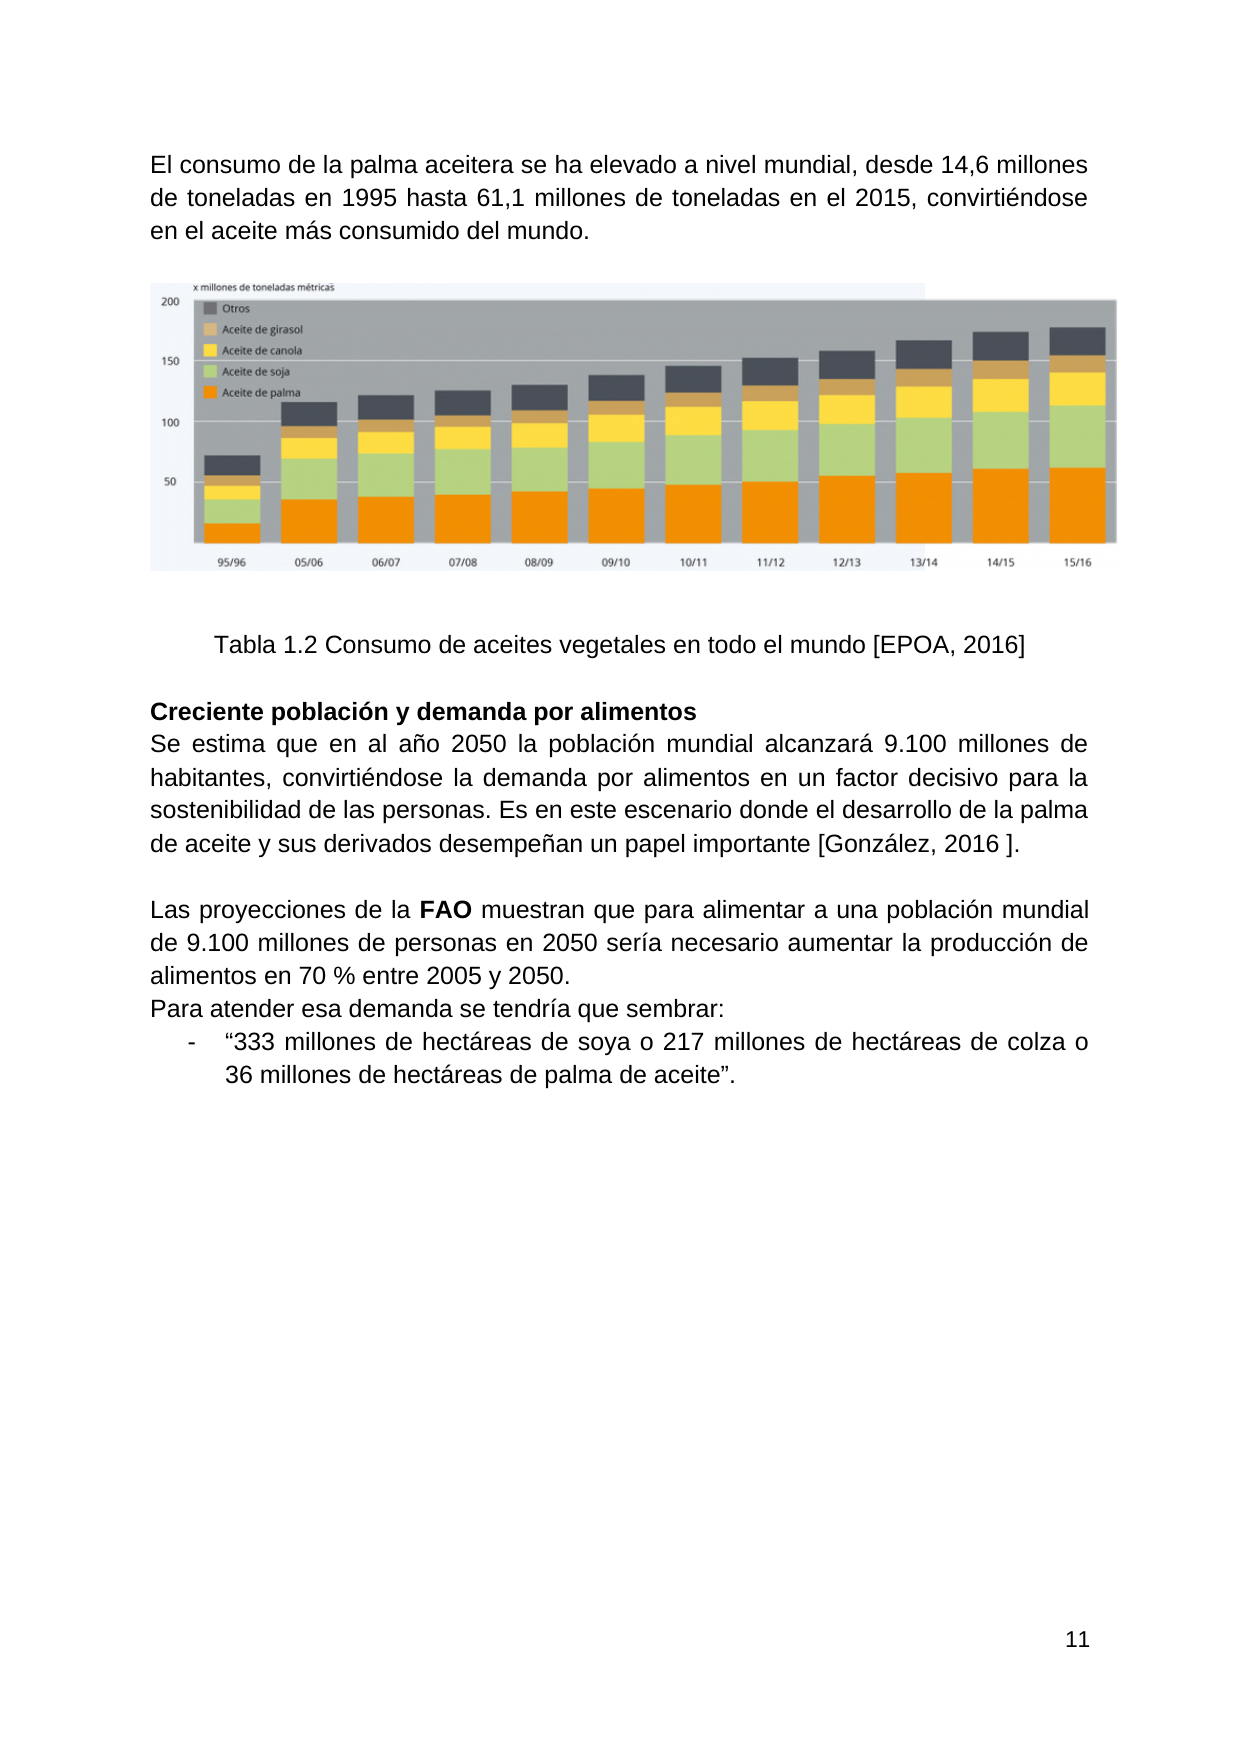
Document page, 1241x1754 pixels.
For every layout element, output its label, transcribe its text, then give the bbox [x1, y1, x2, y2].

text Creciente población y demanda por alimentos [150, 696, 1090, 725]
text Para atender esa demanda se tendría que sembrar: [150, 994, 1090, 1022]
list “333 millones de hectáreas de soya o 217 millones de hectáreas de colza o 36 millones de hectáreas de palma de aceite”. [187, 1027, 1090, 1088]
text Las proyecciones de la FAO muestran que para alimentar a una población mundial de 9.100 millones de personas en 2050 sería necesario aumentar la producción de alimentos en 70 % entre 2005 y 2050. [150, 894, 1090, 989]
text El consumo de la palma aceitera se ha elevado a nivel mundial, desde 14,6 millones de toneladas en 1995 hasta 61,1 millones de toneladas en el 2015, convirtiéndose en el aceite más consumido del mundo. [150, 150, 1090, 245]
text Tabla 1.2 Consumo de aceites vegetales en todo el mundo [EPOA, 2016] [150, 630, 1090, 659]
text Se estima que en al año 2050 la población mundial alcanzará 9.100 millones de habitantes, convirtiéndose la demanda por alimentos en un factor decisivo para la sostenibilidad de las personas. Es en este escenario donde el desarrollo de la palma de aceite y sus derivados desempeñan un papel importante [González, 2016 ]. [150, 729, 1090, 857]
picture [150, 283, 1136, 571]
